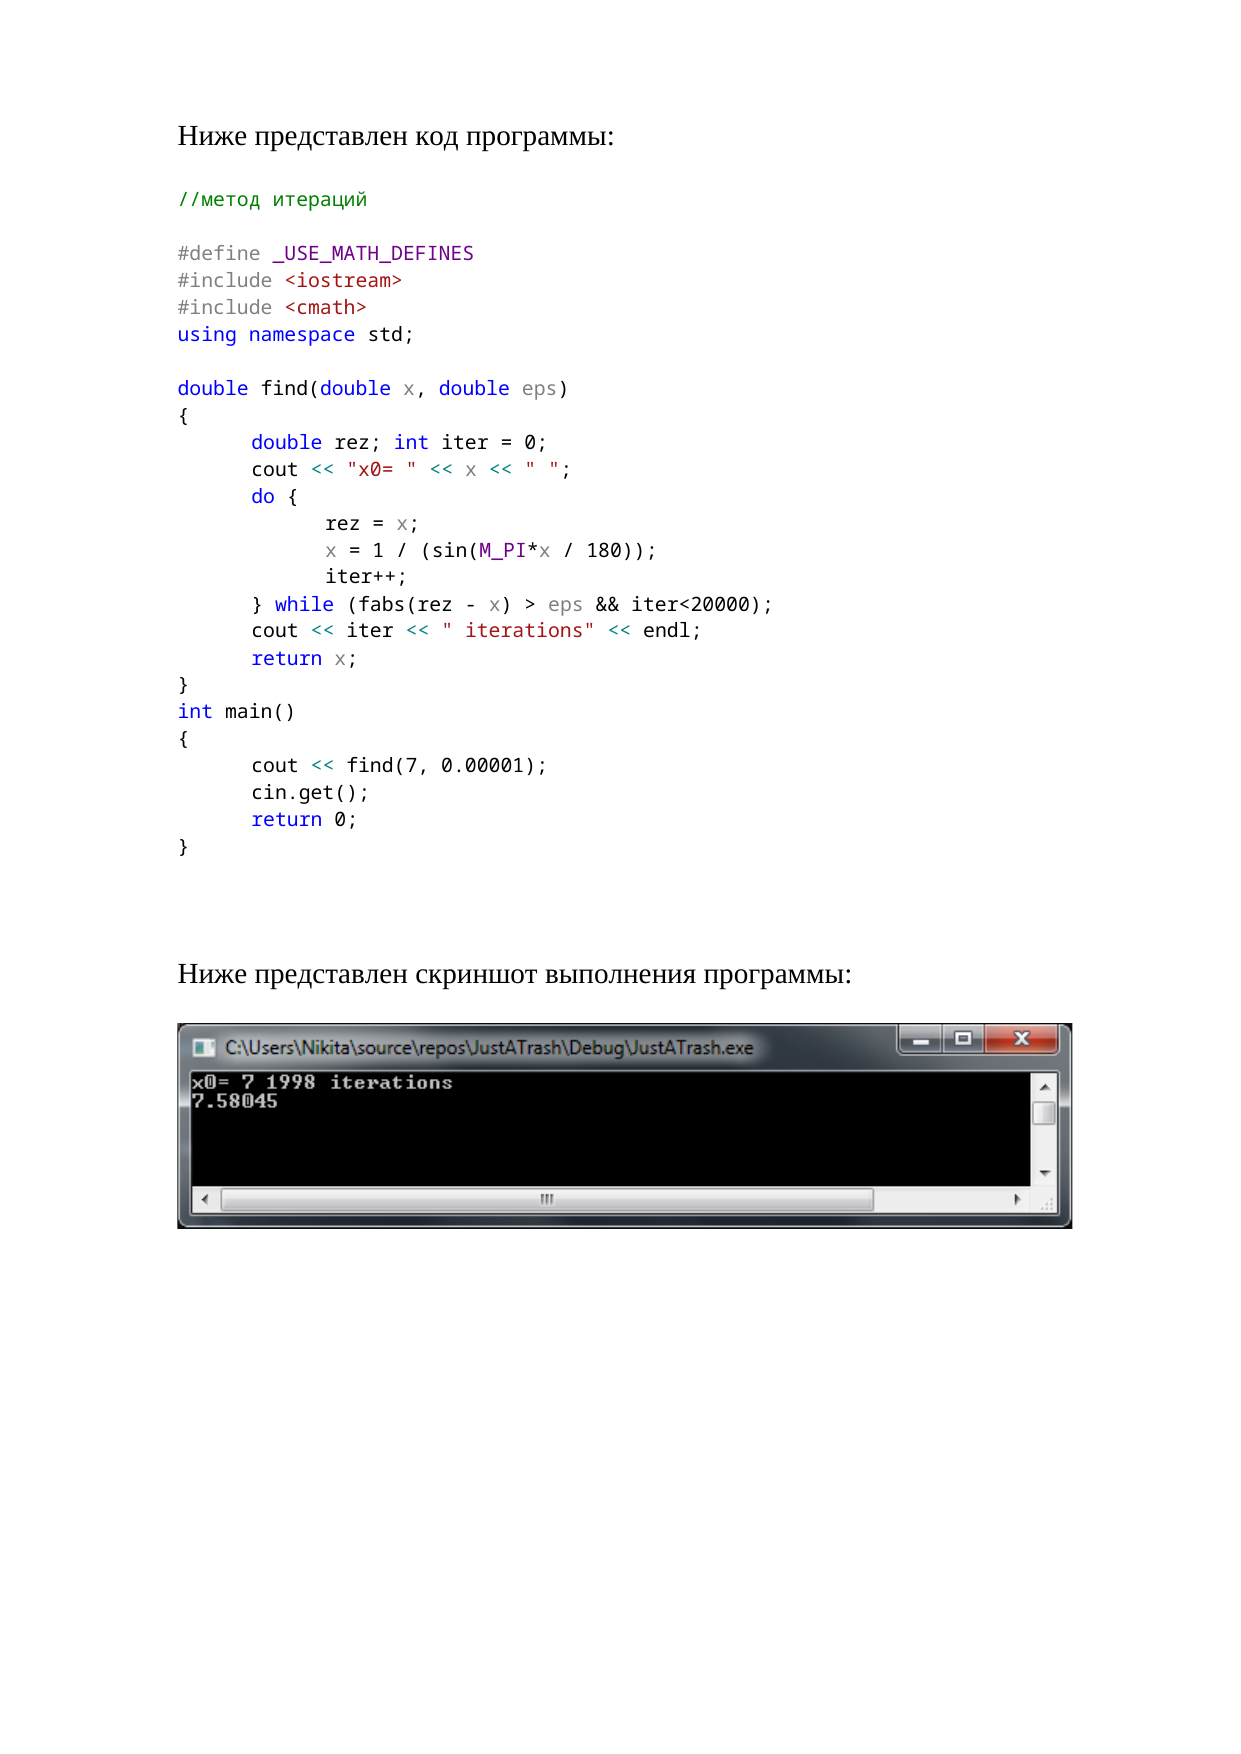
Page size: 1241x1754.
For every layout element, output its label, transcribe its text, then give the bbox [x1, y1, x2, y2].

text { [177, 725, 1152, 752]
picture [177, 1023, 1073, 1229]
text } [177, 833, 1152, 859]
text return 0; [177, 806, 1152, 833]
text cout << "x0= " << x << " "; [177, 455, 1152, 482]
text double rez; int iter = 0; [177, 428, 1152, 455]
text #define _USE_MATH_DEFINES [177, 239, 1152, 266]
text #include <iostream> [177, 266, 1152, 293]
text #include <cmath> [177, 293, 1152, 320]
text do { [177, 482, 1152, 509]
text int main() [177, 698, 1152, 725]
text iter++; [177, 563, 1152, 590]
text return x; [177, 644, 1152, 671]
text } [177, 671, 1152, 698]
text double find(double x, double eps) [177, 374, 1152, 401]
text x = 1 / (sin(M_PI*x / 180)); [177, 536, 1152, 563]
text cout << find(7, 0.00001); [177, 752, 1152, 779]
text { [177, 401, 1152, 428]
text Ниже представлен код программы: [177, 118, 1152, 152]
text } while (fabs(rez - x) > eps && iter<20000); [177, 590, 1152, 617]
text cout << iter << " iterations" << endl; [177, 617, 1152, 644]
text rez = x; [177, 509, 1152, 536]
text //метод итераций [177, 185, 1152, 212]
text cin.get(); [177, 779, 1152, 806]
text Ниже представлен скриншот выполнения программы: [177, 957, 1152, 990]
text using namespace std; [177, 320, 1152, 347]
